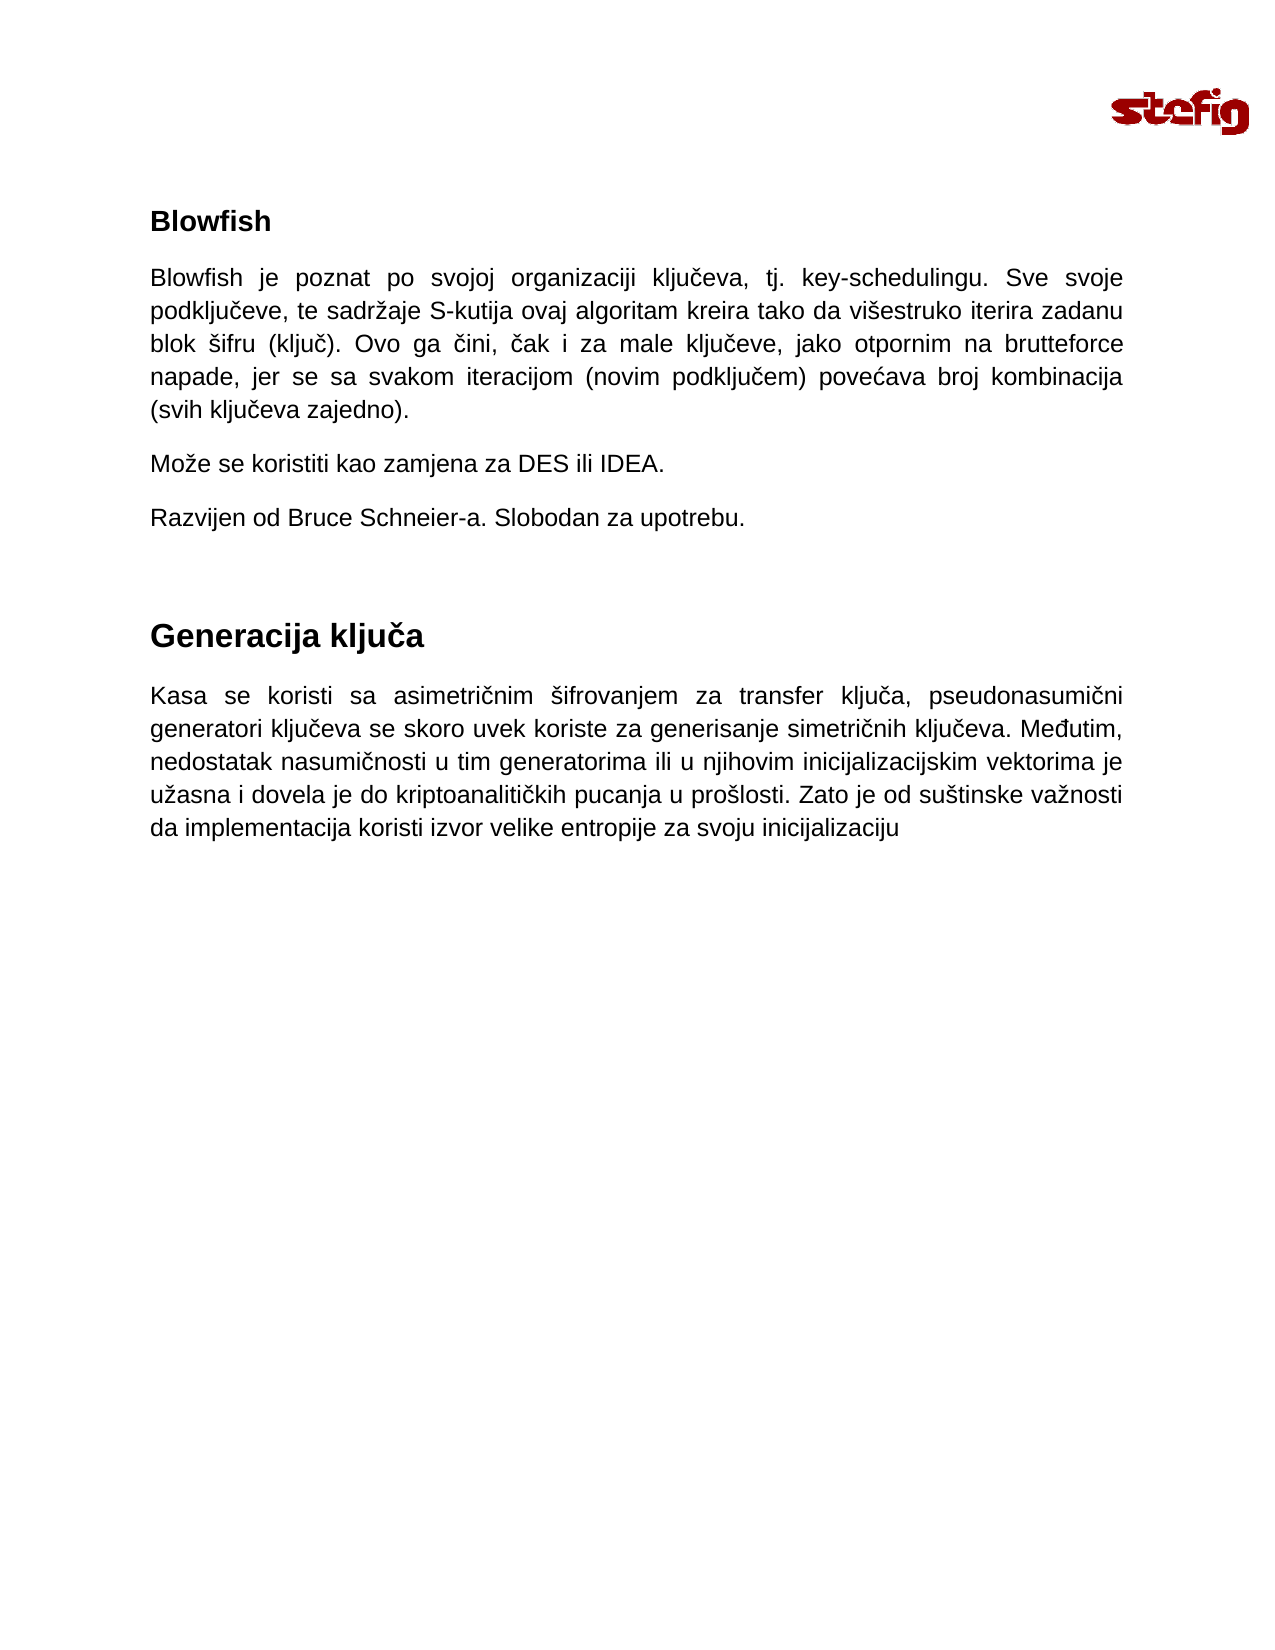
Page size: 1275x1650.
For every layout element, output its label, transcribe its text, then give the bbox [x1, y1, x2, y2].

text Generacija ključa [150, 616, 1125, 655]
text Kasa se koristi sa asimetričnim šifrovanjem za transfer ključa, pseudonasumični generatori ključeva se skoro uvek koriste za generisanje simetričnih ključeva. Međutim, nedostatak nasumičnosti u tim generatorima ili u njihovim inicijalizacijskim vektorima je užasna i dovela je do kriptoanalitičkih pucanja u prošlosti. Zato je od suštinske važnosti da implementacija koristi izvor velike entropije za svoju inicijalizaciju [150, 681, 1125, 842]
text Razvijen od Bruce Schneier-a. Slobodan za upotrebu. [150, 503, 1125, 532]
text Blowfish [150, 204, 1125, 237]
picture [1087, 18, 1273, 204]
text Blowfish je poznat po svojoj organizaciji ključeva, tj. key-schedulingu. Sve svoje podključeve, te sadržaje S-kutija ovaj algoritam kreira tako da višestruko iterira zadanu blok šifru (ključ). Ovo ga čini, čak i za male ključeve, jako otpornim na brutteforce napade, jer se sa svakom iteracijom (novim podključem) povećava broj kombinacija (svih ključeva zajedno). [150, 263, 1125, 424]
text Može se koristiti kao zamjena za DES ili IDEA. [150, 449, 1125, 478]
